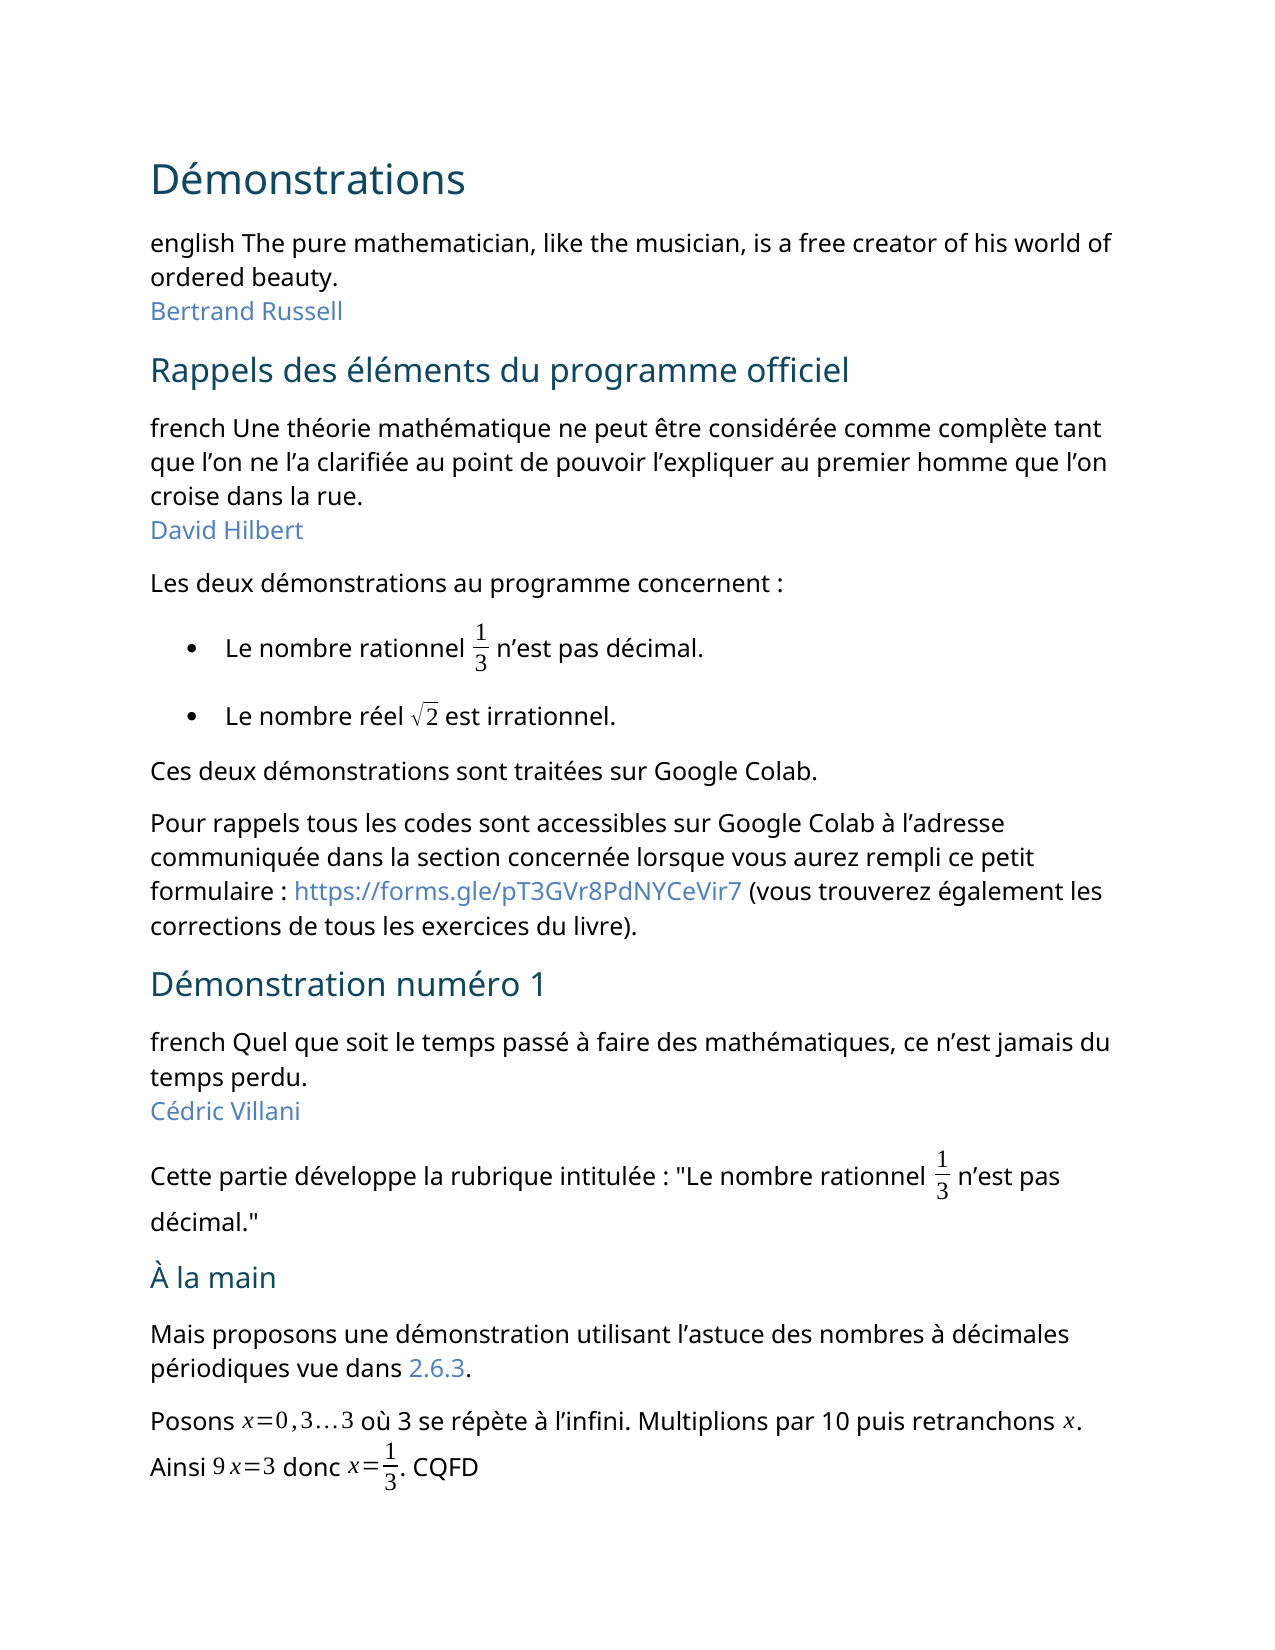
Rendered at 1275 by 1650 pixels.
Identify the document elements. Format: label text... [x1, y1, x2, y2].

subtitle À la main [150, 1258, 1125, 1297]
list Le nombre réel est irrationnel. [187, 698, 1125, 732]
text Mais proposons une démonstration utilisant l’astuce des nombres à décimales périodiques vue dans 2.6.3. [150, 1316, 1125, 1384]
subtitle Démonstrations [150, 150, 1125, 207]
list Le nombre rationnel n’est pas décimal. [187, 618, 1125, 677]
text french Quel que soit le temps passé à faire des mathématiques, ce n’est jamais du temps perdu. Cédric Villani [150, 1025, 1125, 1127]
subtitle Démonstration numéro 1 [150, 961, 1125, 1006]
text Ces deux démonstrations sont traitées sur Google Colab. [150, 753, 1125, 787]
text french Une théorie mathématique ne peut être considérée comme complète tant que l’on ne l’a clarifiée au point de pouvoir l’expliquer au premier homme que l’on croise dans la rue. David Hilbert [150, 411, 1125, 547]
text Les deux démonstrations au programme concernent : [150, 566, 1125, 600]
text english The pure mathematician, like the musician, is a free creator of his world of ordered beauty. Bertrand Russell [150, 226, 1125, 328]
subtitle Rappels des éléments du programme officiel [150, 346, 1125, 392]
text Posons où 3 se répète à l’infini. Multiplions par 10 puis retranchons . Ainsi donc . CQFD [150, 1403, 1125, 1496]
text Pour rappels tous les codes sont accessibles sur Google Colab à l’adresse communiquée dans la section concernée lorsque vous aurez rempli ce petit formulaire : https://forms.gle/pT3GVr8PdNYCeVir7 (vous trouverez également les corrections de tous les exercices du livre). [150, 806, 1125, 942]
text Cette partie développe la rubrique intitulée : "Le nombre rationnel n’est pas décimal." [150, 1146, 1125, 1239]
